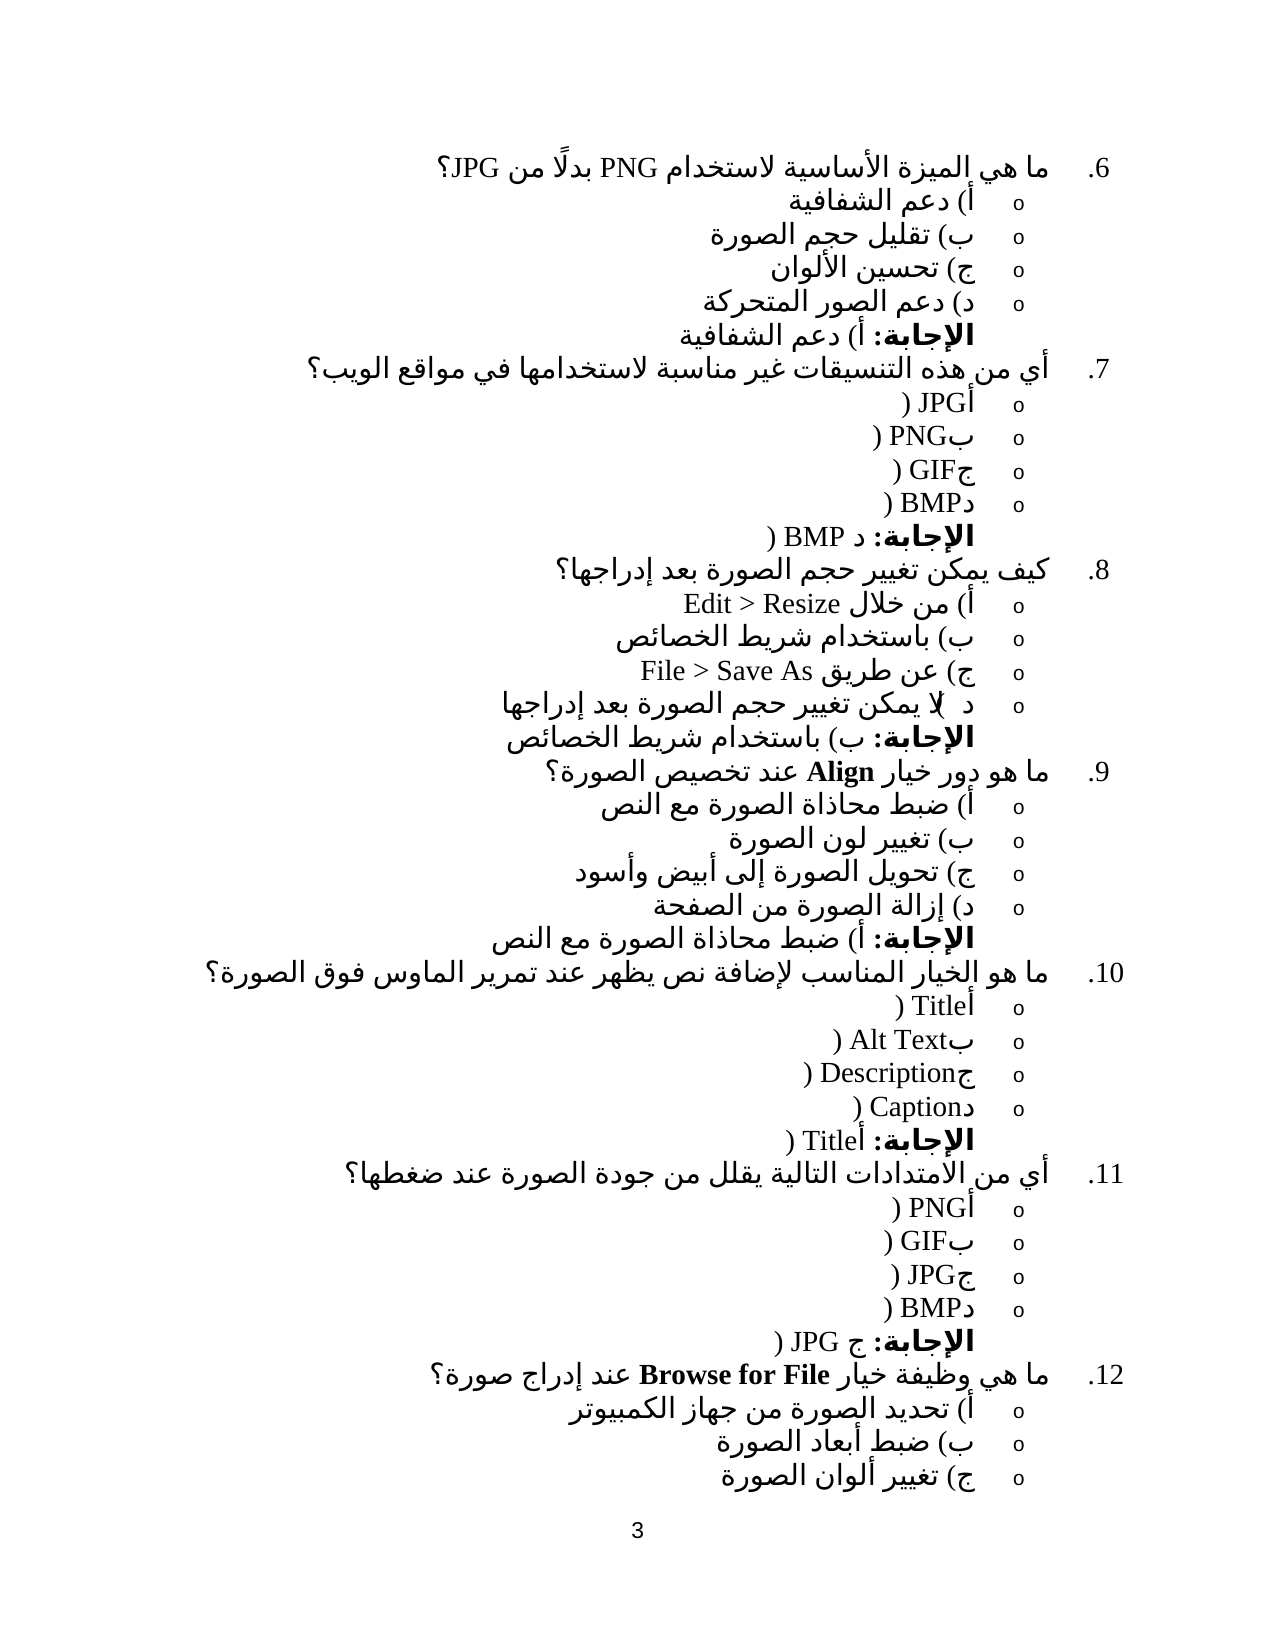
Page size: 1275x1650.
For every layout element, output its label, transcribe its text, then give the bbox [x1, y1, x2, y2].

list ج) عن طريق File > Save As [150, 653, 1012, 687]
list ما هو الخيار المناسب لإضافة نص يظهر عند تمرير الماوس فوق الصورة؟ [150, 955, 1087, 988]
list أي من الامتدادات التالية يقلل من جودة الصورة عند ضغطها؟ [150, 1156, 1087, 1190]
list أTitle ( [150, 988, 1012, 1022]
list دCaption ( الإجابة: أTitle ( [150, 1089, 1012, 1156]
list ما هو دور خيار Align عند تخصيص الصورة؟ [150, 754, 1087, 787]
list كيف يمكن تغيير حجم الصورة بعد إدراجها؟ [150, 552, 1087, 586]
list د) لا يمكن تغيير حجم الصورة بعد إدراجها الإجابة: ب) باستخدام شريط الخصائص [150, 687, 1012, 754]
list بAlt Text ( [150, 1022, 1012, 1056]
list ما هي وظيفة خيار Browse for File عند إدراج صورة؟ [150, 1357, 1087, 1391]
list بGIF ( [150, 1223, 1012, 1257]
list أ) من خلال Edit > Resize [150, 586, 1012, 619]
list جGIF ( [150, 452, 1012, 485]
list بPNG ( [150, 418, 1012, 452]
list د) إزالة الصورة من الصفحة الإجابة: أ) ضبط محاذاة الصورة مع النص [150, 888, 1012, 955]
list ج) تغيير ألوان الصورة [150, 1458, 1012, 1492]
list أ) دعم الشفافية [150, 183, 1012, 217]
list ج) تحسين الألوان [150, 251, 1012, 284]
list جDescription ( [150, 1056, 1012, 1089]
list ب) تقليل حجم الصورة [150, 217, 1012, 251]
list ج) تحويل الصورة إلى أبيض وأسود [150, 854, 1012, 888]
list جJPG ( [150, 1257, 1012, 1290]
list أ) تحديد الصورة من جهاز الكمبيوتر [150, 1391, 1012, 1424]
list ما هي الميزة الأساسية لاستخدام PNG بدلًا من JPG؟ [150, 150, 1087, 183]
list أJPG ( [150, 385, 1012, 418]
list أي من هذه التنسيقات غير مناسبة لاستخدامها في مواقع الويب؟ [150, 351, 1087, 385]
list أ) ضبط محاذاة الصورة مع النص [150, 787, 1012, 821]
list دBMP ( الإجابة: د BMP ( [150, 485, 1012, 552]
list د) دعم الصور المتحركة الإجابة: أ) دعم الشفافية [150, 284, 1012, 351]
list أPNG ( [150, 1190, 1012, 1223]
list ب) ضبط أبعاد الصورة [150, 1424, 1012, 1458]
list ب) باستخدام شريط الخصائص [150, 619, 1012, 653]
list دBMP ( الإجابة: ج JPG ( [150, 1290, 1012, 1357]
list ب) تغيير لون الصورة [150, 821, 1012, 854]
